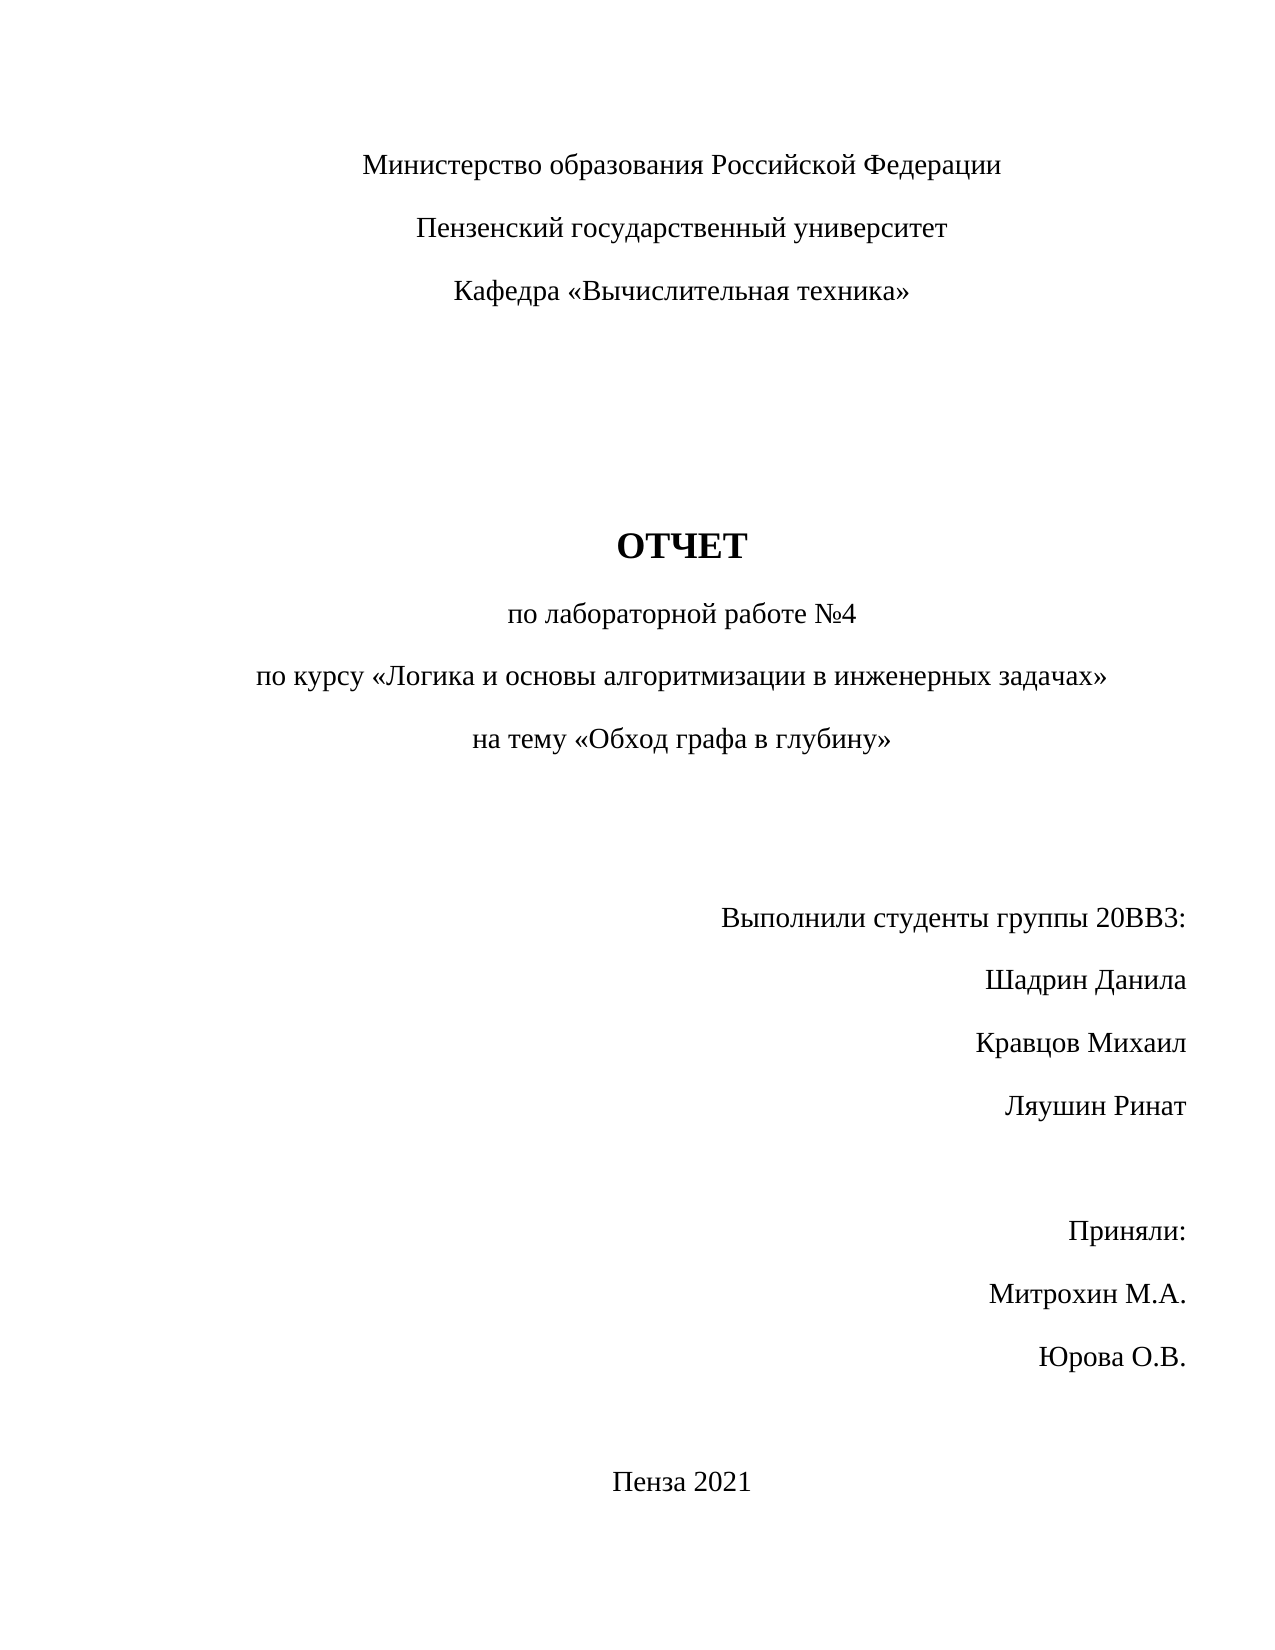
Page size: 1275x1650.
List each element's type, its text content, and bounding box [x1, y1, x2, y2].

text Пенза 2021 [177, 1464, 1186, 1498]
text Кравцов Михаил [177, 1025, 1186, 1059]
text по лабораторной работе №4 [177, 596, 1186, 629]
text Приняли: [177, 1213, 1186, 1247]
text Министерство образования Российской Федерации [177, 147, 1186, 181]
text Пензенский государственный университет [177, 210, 1186, 243]
text ОТЧЕТ [177, 523, 1186, 567]
text Кафедра «Вычислительная техника» [177, 273, 1186, 306]
text на тему «Обход графа в глубину» [177, 721, 1186, 755]
text Юрова О.В. [177, 1339, 1186, 1372]
text Выполнили студенты группы 20ВВ3: [177, 900, 1186, 933]
text Митрохин М.А. [177, 1276, 1186, 1309]
text Шадрин Данила [177, 962, 1186, 996]
text по курсу «Логика и основы алгоритмизации в инженерных задачах» [177, 658, 1186, 692]
text Ляушин Ринат [177, 1088, 1186, 1121]
